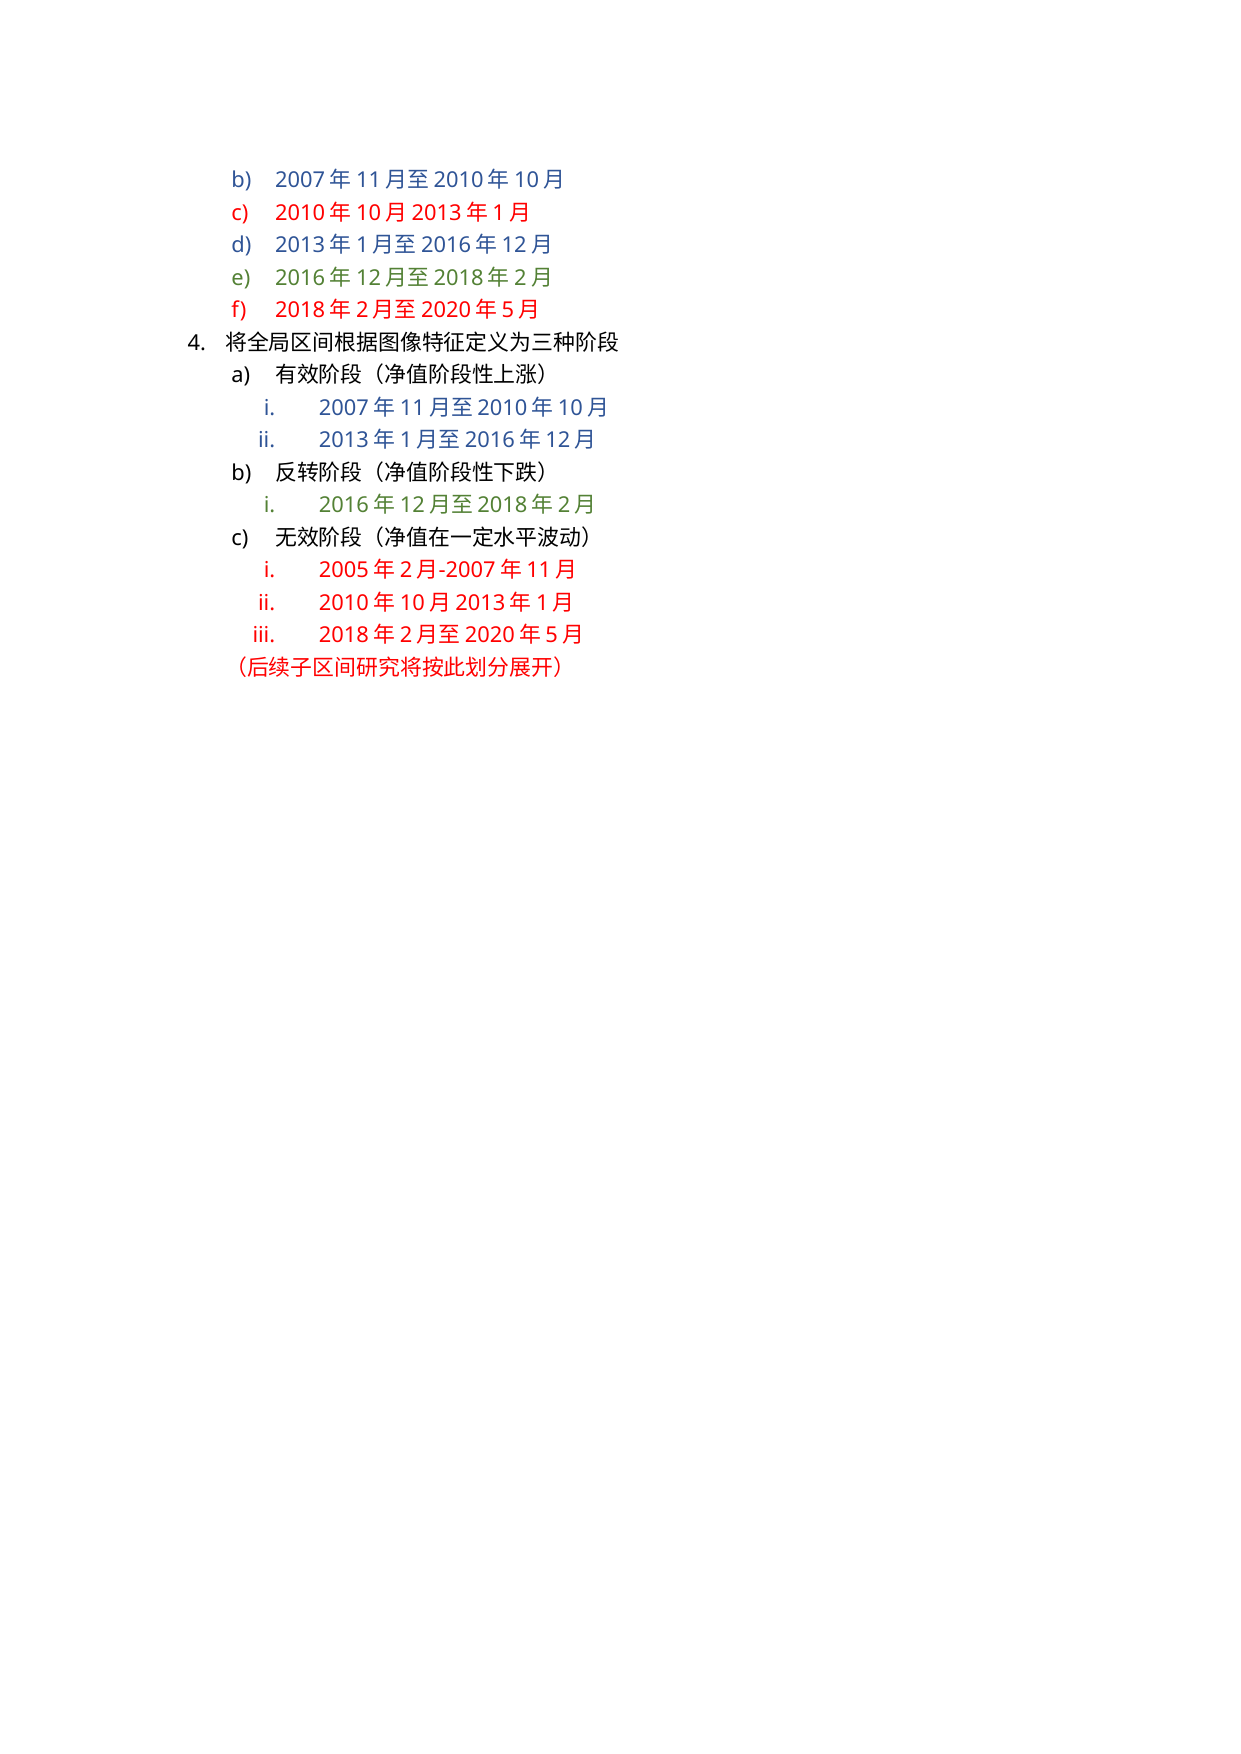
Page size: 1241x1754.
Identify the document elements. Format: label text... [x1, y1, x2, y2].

list 2007年11月至2010年10月 [275, 389, 1053, 422]
list （后续子区间研究将按此划分展开） [225, 649, 1053, 682]
list 反转阶段（净值阶段性下跌） [231, 454, 1053, 487]
list 无效阶段（净值在一定水平波动） [231, 519, 1053, 552]
list 2013年1月至2016年12月 [231, 227, 1053, 259]
list 2016年12月至2018年2月 [275, 487, 1053, 519]
list 2010年10月2013年1月 [231, 194, 1053, 227]
list 将全局区间根据图像特征定义为三种阶段 [187, 324, 1053, 357]
list 2018年2月至2020年5月 [275, 617, 1053, 649]
list 2016年12月至2018年2月 [231, 259, 1053, 292]
list 2018年2月至2020年5月 [231, 292, 1053, 324]
list 2013年1月至2016年12月 [275, 422, 1053, 454]
list 2010年10月2013年1月 [275, 584, 1053, 617]
list 2007年11月至2010年10月 [231, 162, 1053, 194]
list 2005年2月-2007年11月 [275, 552, 1053, 584]
list 有效阶段（净值阶段性上涨） [231, 357, 1053, 389]
